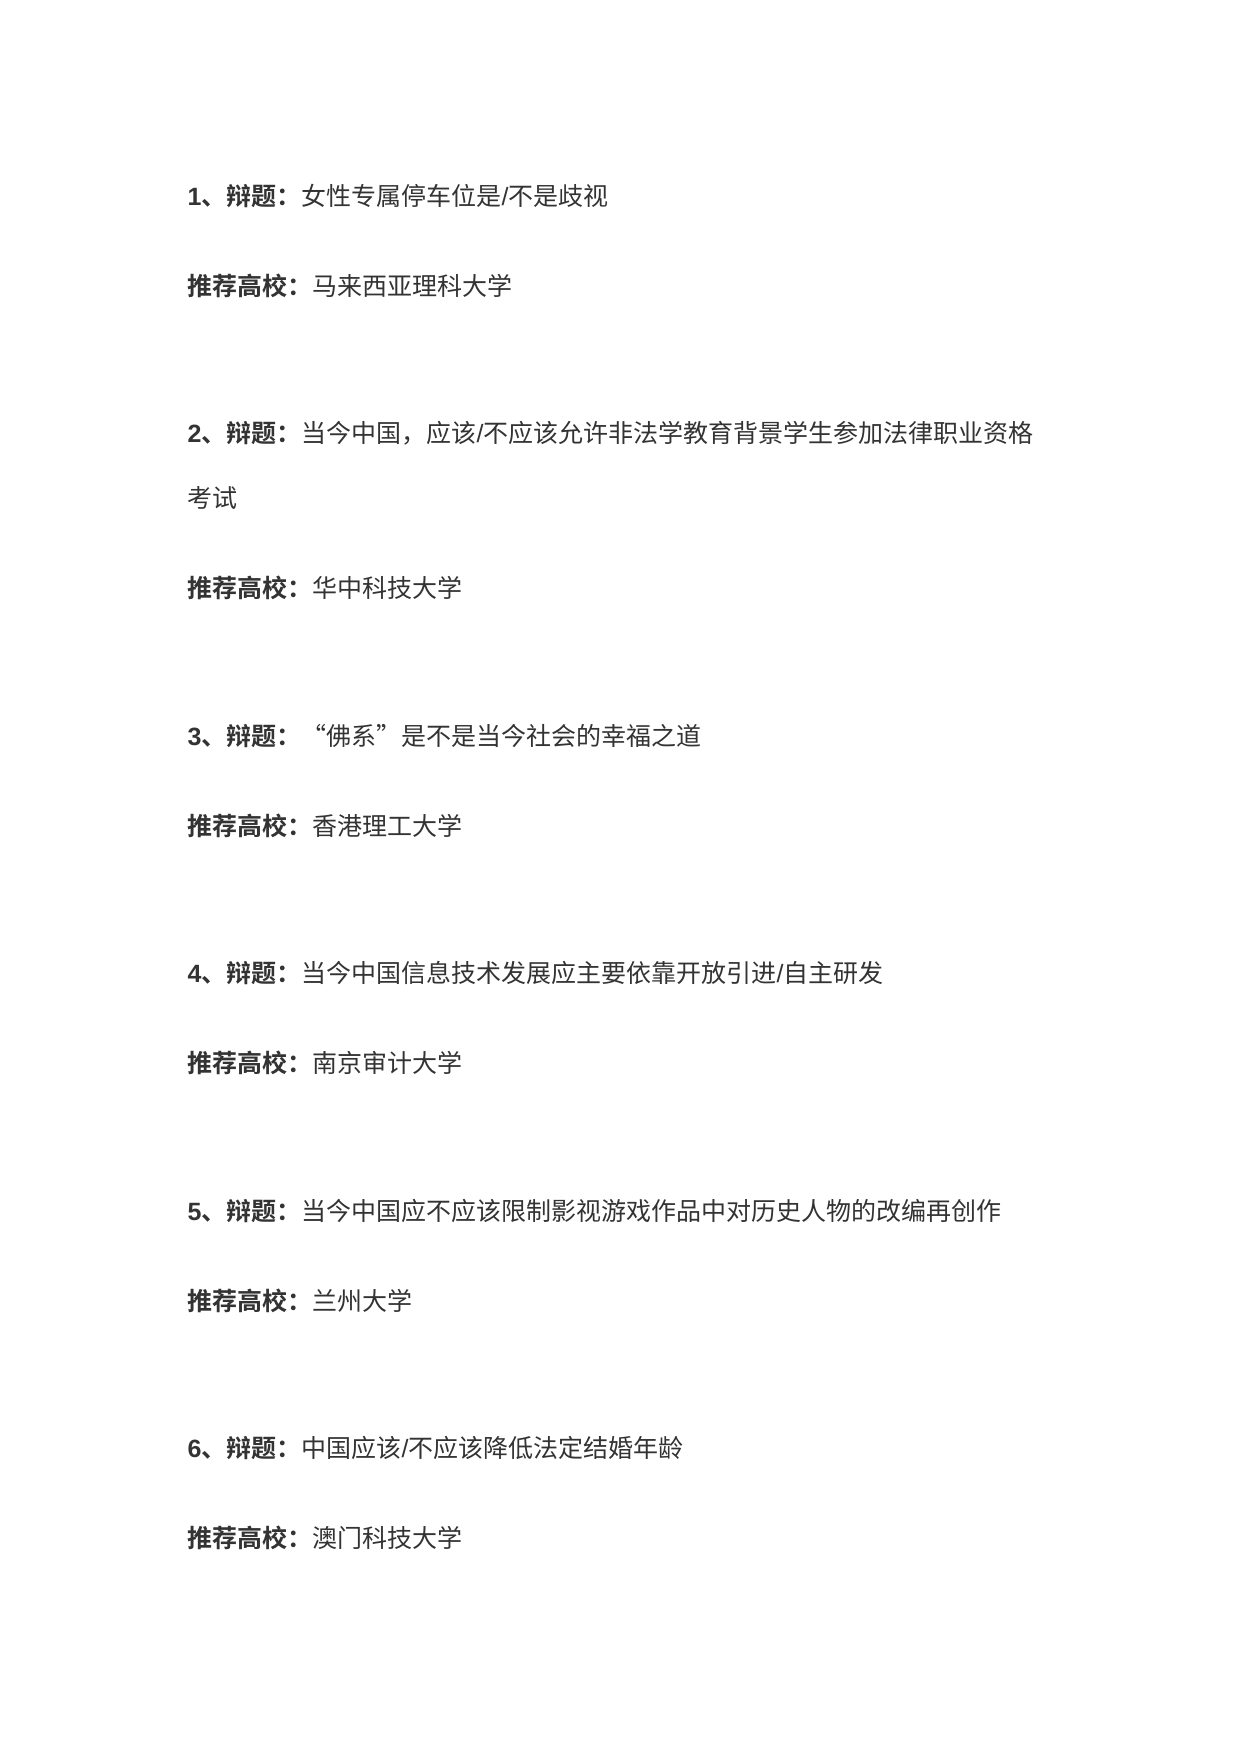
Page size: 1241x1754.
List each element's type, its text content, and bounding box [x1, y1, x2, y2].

text 3、辩题：“佛系”是不是当今社会的幸福之道 [187, 702, 1053, 767]
text 5、辩题：当今中国应不应该限制影视游戏作品中对历史人物的改编再创作 [187, 1177, 1053, 1242]
text 推荐高校：马来西亚理科大学 [187, 252, 1053, 317]
text 推荐高校：澳门科技大学 [187, 1504, 1053, 1569]
text 2、辩题：当今中国，应该/不应该允许非法学教育背景学生参加法律职业资格考试 [187, 399, 1053, 529]
text 推荐高校：香港理工大学 [187, 792, 1053, 857]
text 推荐高校：南京审计大学 [187, 1029, 1053, 1094]
text 推荐高校：华中科技大学 [187, 554, 1053, 619]
text 1、辩题：女性专属停车位是/不是歧视 [187, 162, 1053, 227]
text 6、辩题：中国应该/不应该降低法定结婚年龄 [187, 1414, 1053, 1479]
text 4、辩题：当今中国信息技术发展应主要依靠开放引进/自主研发 [187, 939, 1053, 1004]
text 推荐高校：兰州大学 [187, 1267, 1053, 1332]
